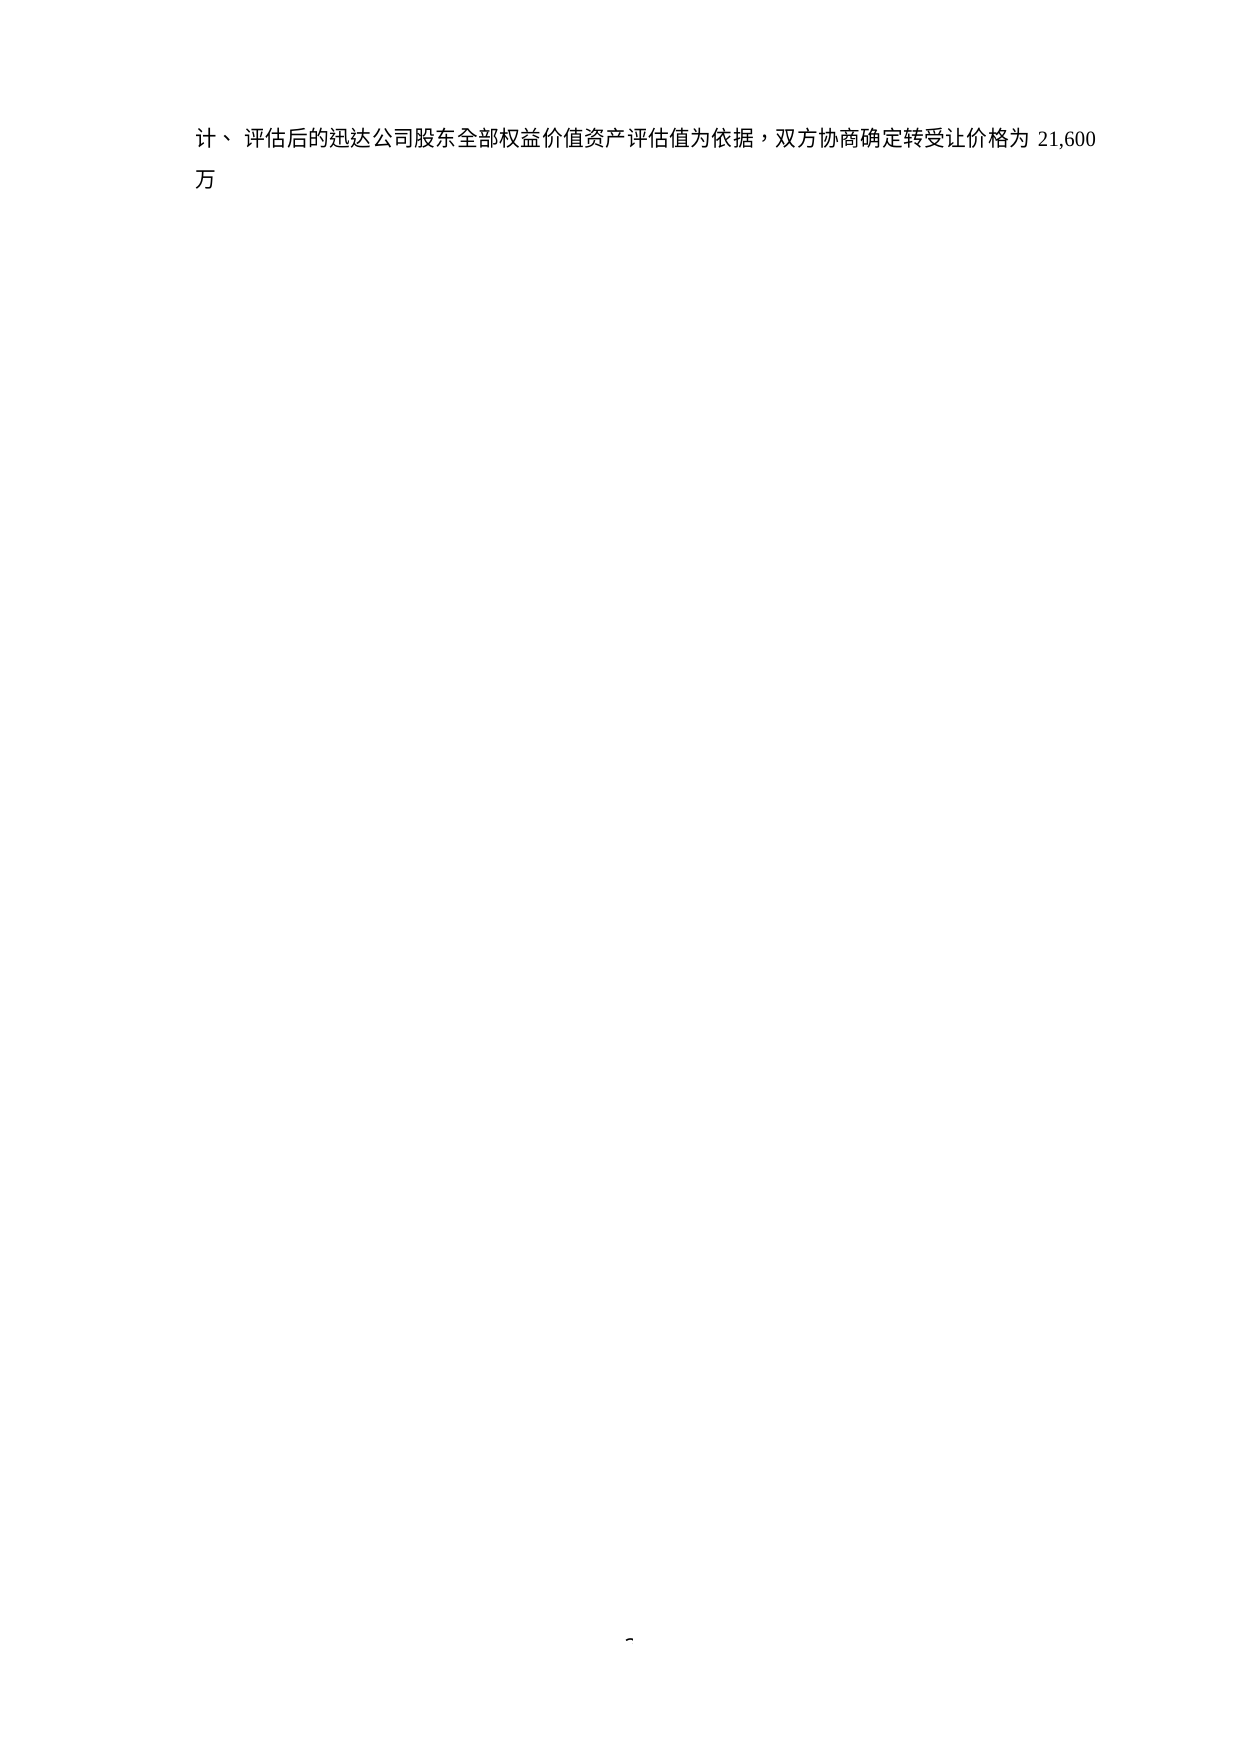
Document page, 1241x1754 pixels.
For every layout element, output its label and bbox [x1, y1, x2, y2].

text [195, 123, 1096, 194]
